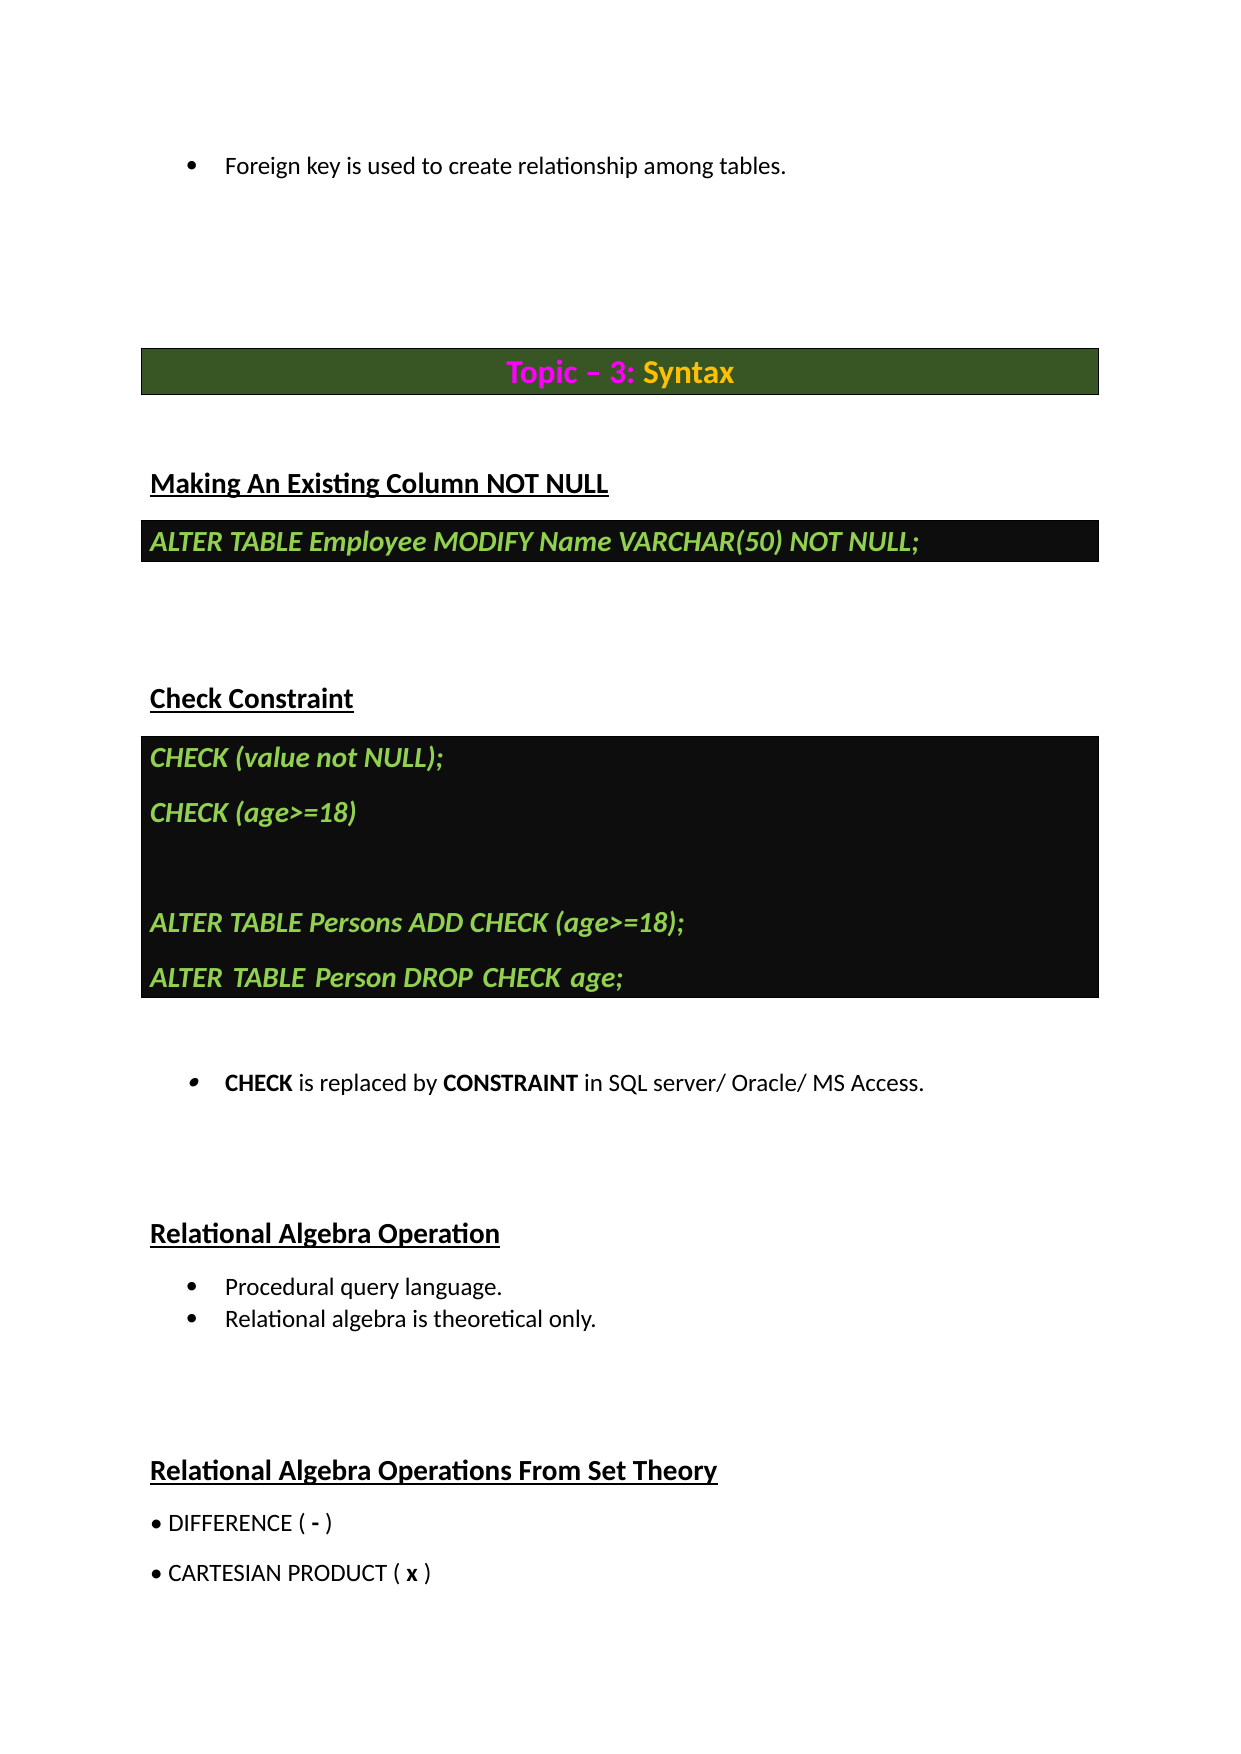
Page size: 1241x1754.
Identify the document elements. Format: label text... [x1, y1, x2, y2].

text Relational Algebra Operations From Set Theory [150, 1452, 1090, 1488]
text ALTER TABLE Employee MODIFY Name VARCHAR(50) NOT NULL; [142, 521, 1098, 561]
text ALTER TABLE Persons ADD CHECK (age>=18); [142, 901, 1098, 939]
text Making An Existing Column NOT NULL [150, 465, 1090, 500]
text • DIFFERENCE ( - ) [150, 1507, 1090, 1538]
list CHECK is replaced by CONSTRAINT in SQL server/ Oracle/ MS Access. [187, 1067, 1090, 1097]
text Relational Algebra Operation [150, 1216, 1090, 1251]
text ALTER TABLE Person DROP CHECK age; [142, 956, 1098, 997]
text • CARTESIAN PRODUCT ( x ) [150, 1557, 1090, 1588]
text Check Constraint [150, 680, 1090, 716]
text CHECK (value not NULL); [142, 737, 1098, 774]
text CHECK (age>=18) [142, 791, 1098, 829]
list Foreign key is used to create relationship among tables. [187, 150, 1090, 181]
list Relational algebra is theoretical only. [187, 1304, 1090, 1334]
text Topic – 3: Syntax [142, 349, 1098, 394]
list Procedural query language. [187, 1271, 1090, 1301]
